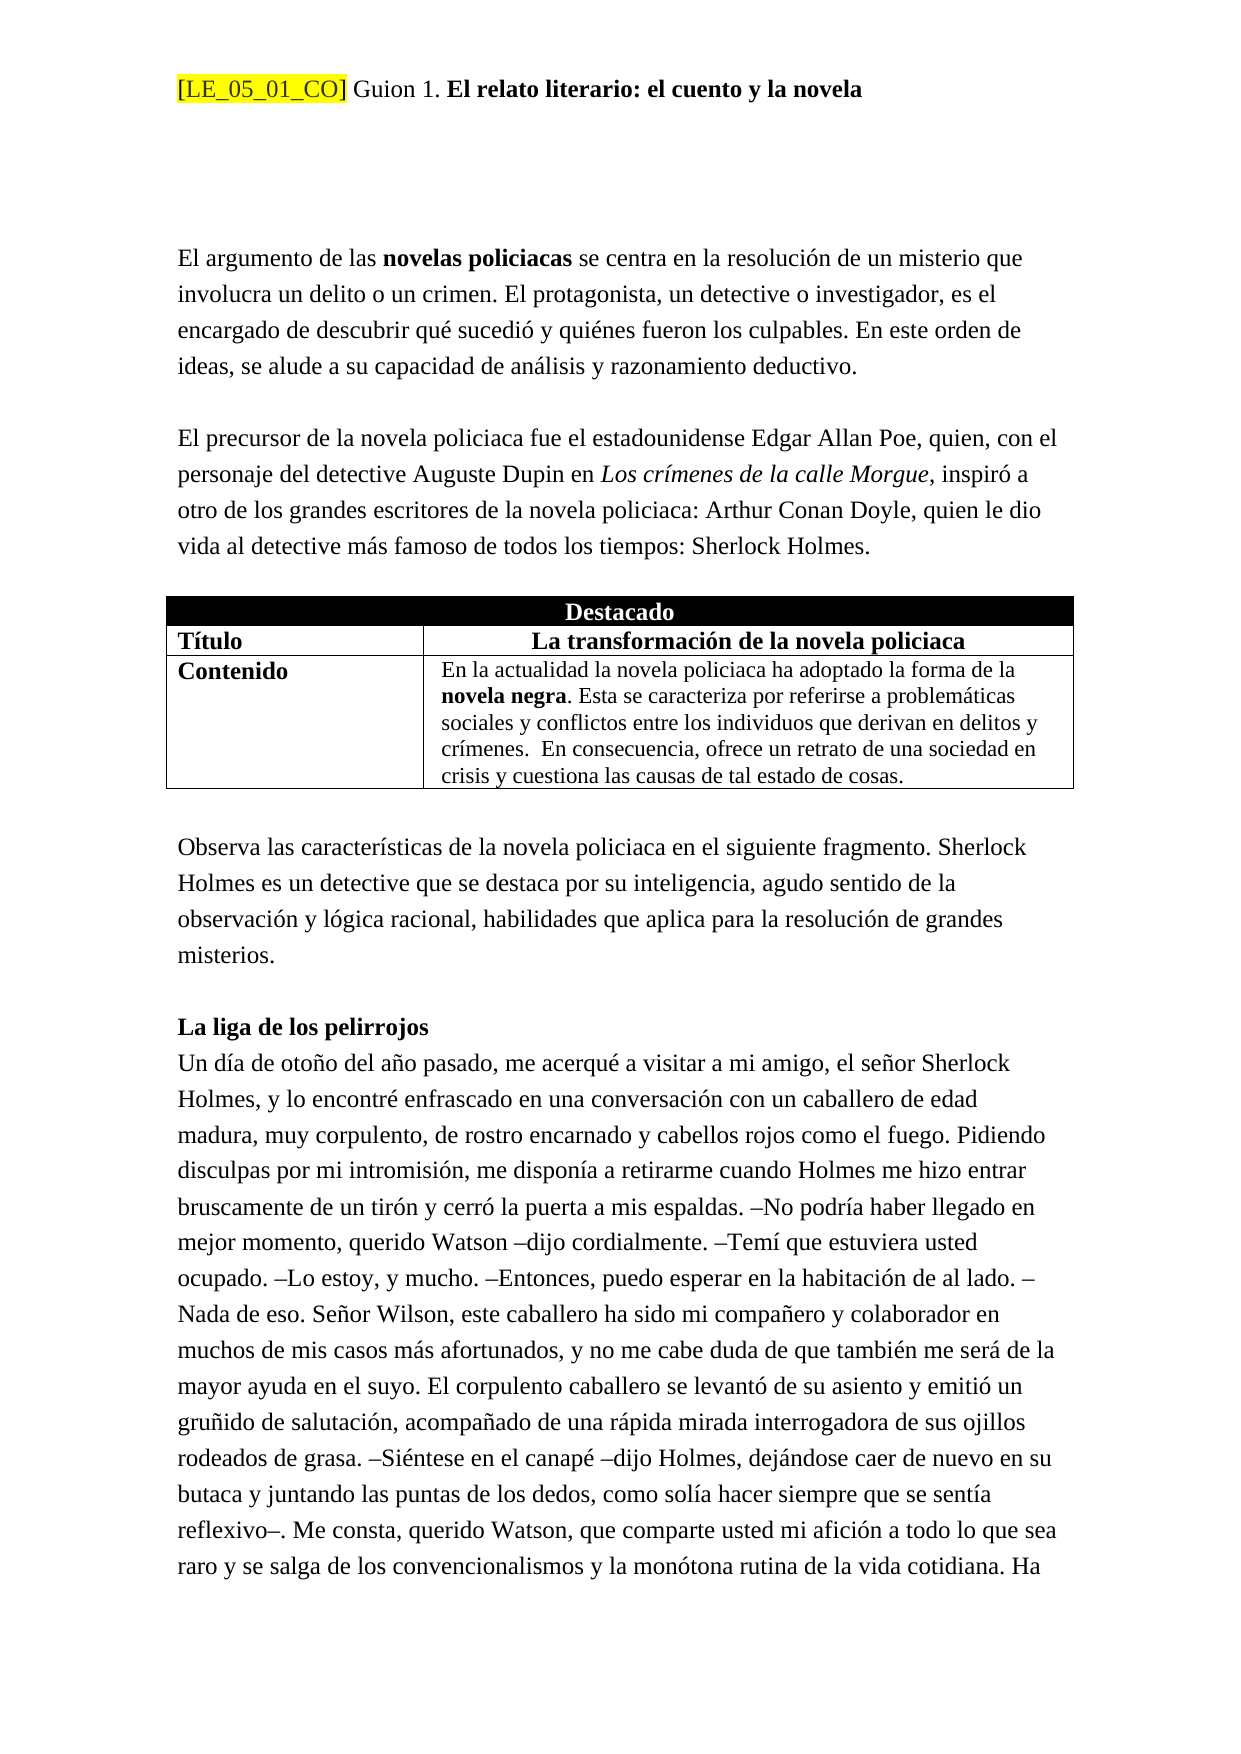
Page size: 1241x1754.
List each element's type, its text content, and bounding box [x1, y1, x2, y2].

text La iga de los elirrojos [177, 1005, 1063, 1041]
table_cell En la actualidad la novela policiaca ha adoptado la forma de la novela negra. Esta se caracteriza por referirse a problemáticas sociales y conflictos entre los individuos que derivan en delitos y crímenes. En consecuencia, ofrece un retrato de una sociedad en crisis y cuestiona las causas de tal estado de cosas. [424, 656, 1073, 788]
table_cell Título [167, 626, 423, 655]
text El precursor de la novela policiaca fue el estadounidense Edgar Allan Poe, quien, con el personaje del detective Auguste Dupin en Los crímenes de la calle Morgue, inspiró a otro de los grandes escritores de la novela policiaca: Arthur Conan Doyle, quien le dio vida al detective más famoso de todos los tiempos: Sherlock Holmes. [177, 416, 1063, 560]
text Observa las características de la novela policiaca en el siguiente fragmento. Sherlock Holmes es un detective que se destaca por su inteligencia, agudo sentido de la observación y lógica racional, habilidades que aplica para la resolución de grandes misterios. [177, 825, 1063, 969]
table_header Destacado [167, 597, 1073, 625]
table_cell Contenido [167, 656, 423, 788]
table_cell La transformación de la novela policiaca [424, 626, 1073, 655]
